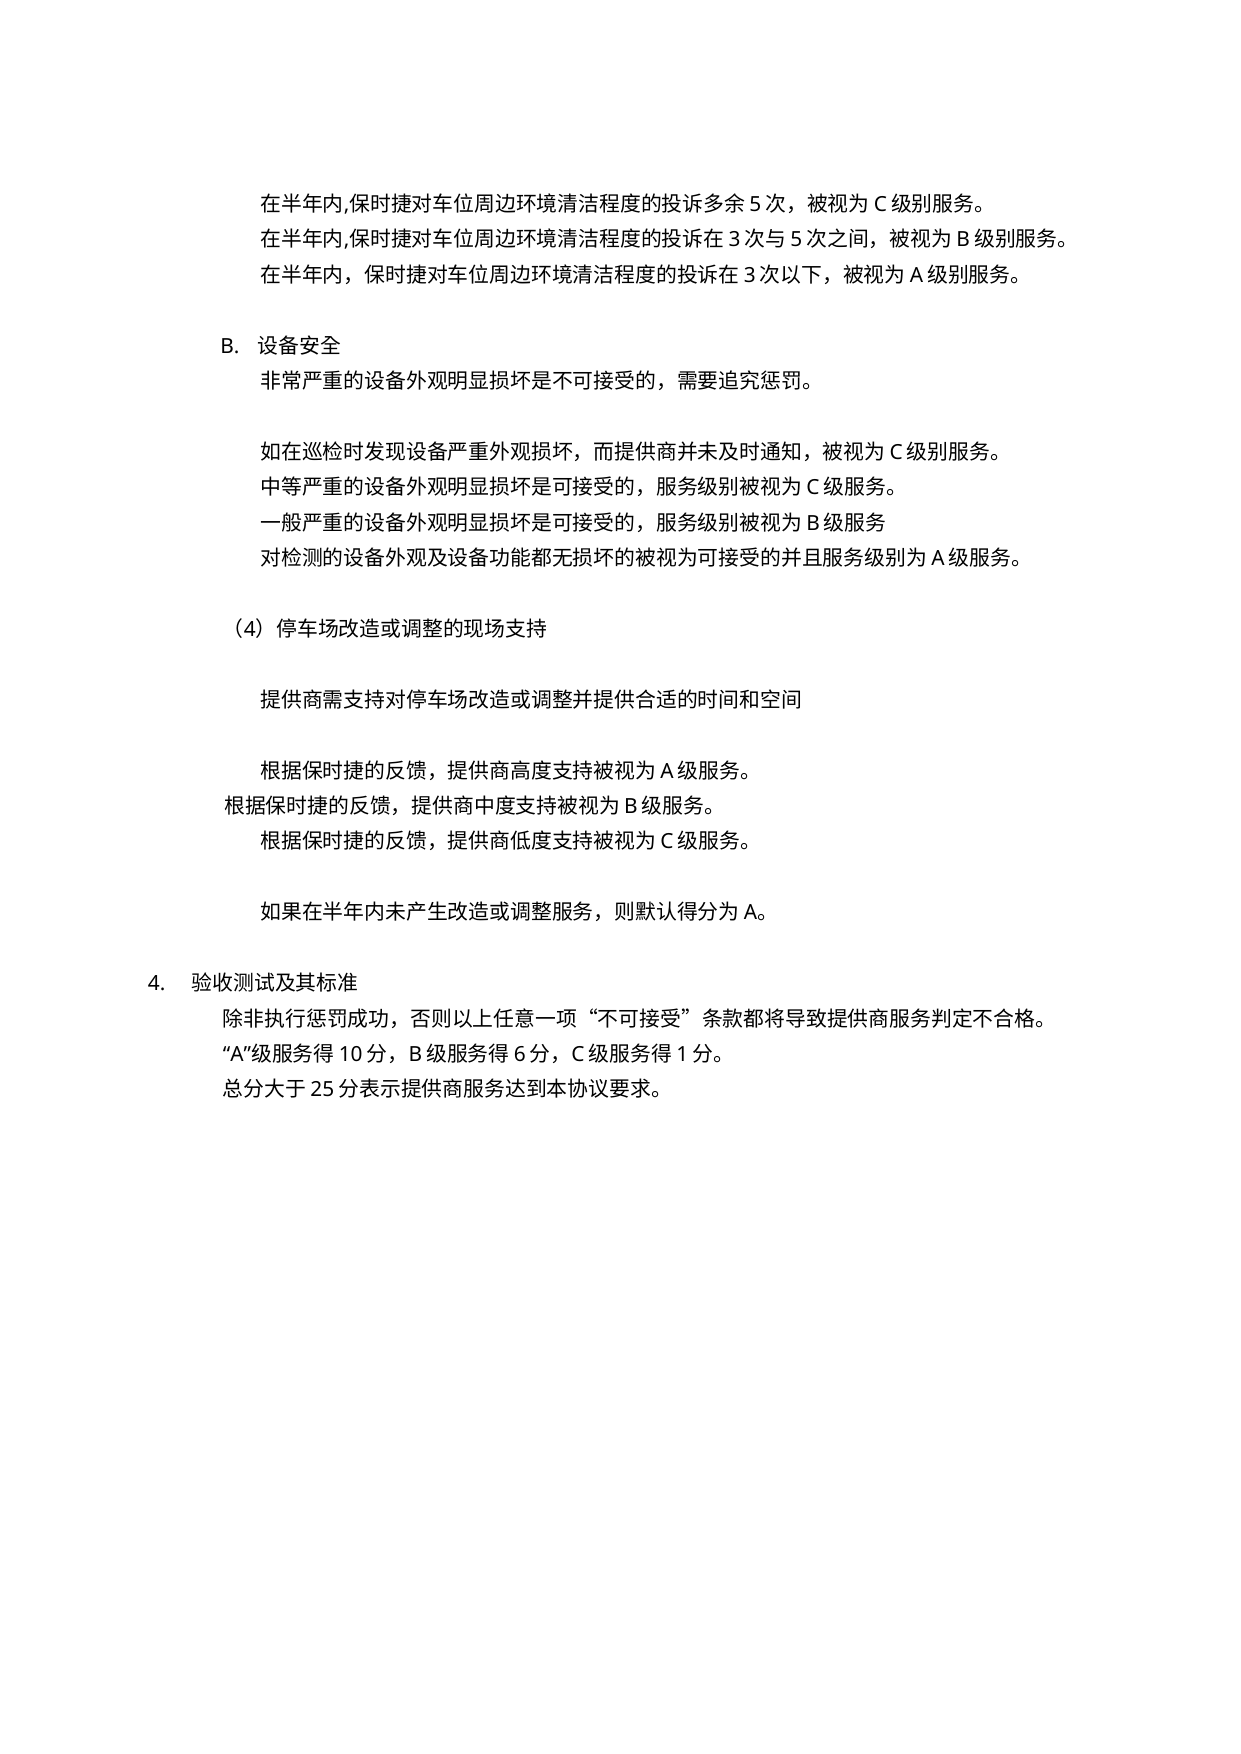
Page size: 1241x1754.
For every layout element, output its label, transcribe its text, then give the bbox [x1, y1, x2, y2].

text 如在巡检时发现设备严重外观损坏，而提供商并未及时通知，被视为C级别服务。 [260, 431, 1092, 466]
text 如果在半年内未产生改造或调整服务，则默认得分为A。 [260, 891, 1092, 927]
text 根据保时捷的反馈，提供商高度支持被视为A级服务。 [260, 750, 1092, 785]
text 提供商需支持对停车场改造或调整并提供合适的时间和空间 [260, 679, 1092, 714]
text 总分大于25分表示提供商服务达到本协议要求。 [223, 1068, 1092, 1104]
text 一般严重的设备外观明显损坏是可接受的，服务级别被视为B级服务 [260, 502, 1092, 537]
text “A”级服务得10分，B级服务得6分，C级服务得1分。 [223, 1033, 1092, 1068]
text 根据保时捷的反馈，提供商中度支持被视为B级服务。 [148, 785, 1092, 821]
text （4）停车场改造或调整的现场支持 [148, 608, 1092, 643]
text 在半年内,保时捷对车位周边环境清洁程度的投诉在3次与5次之间，被视为B级别服务。 [260, 218, 1092, 254]
text 在半年内，保时捷对车位周边环境清洁程度的投诉在3次以下，被视为A级别服务。 [260, 254, 1092, 289]
text 在半年内,保时捷对车位周边环境清洁程度的投诉多余5次，被视为C级别服务。 [260, 183, 1092, 218]
text 非常严重的设备外观明显损坏是不可接受的，需要追究惩罚。 [260, 360, 1092, 396]
text 根据保时捷的反馈，提供商低度支持被视为C级服务。 [260, 821, 1092, 856]
text 除非执行惩罚成功，否则以上任意一项“不可接受”条款都将导致提供商服务判定不合格。 [223, 998, 1092, 1033]
text 对检测的设备外观及设备功能都无损坏的被视为可接受的并且服务级别为A级服务。 [260, 537, 1092, 573]
text 中等严重的设备外观明显损坏是可接受的，服务级别被视为C级服务。 [260, 466, 1092, 502]
list 设备安全 [220, 325, 1092, 360]
text 4. 验收测试及其标准 [148, 962, 1092, 998]
